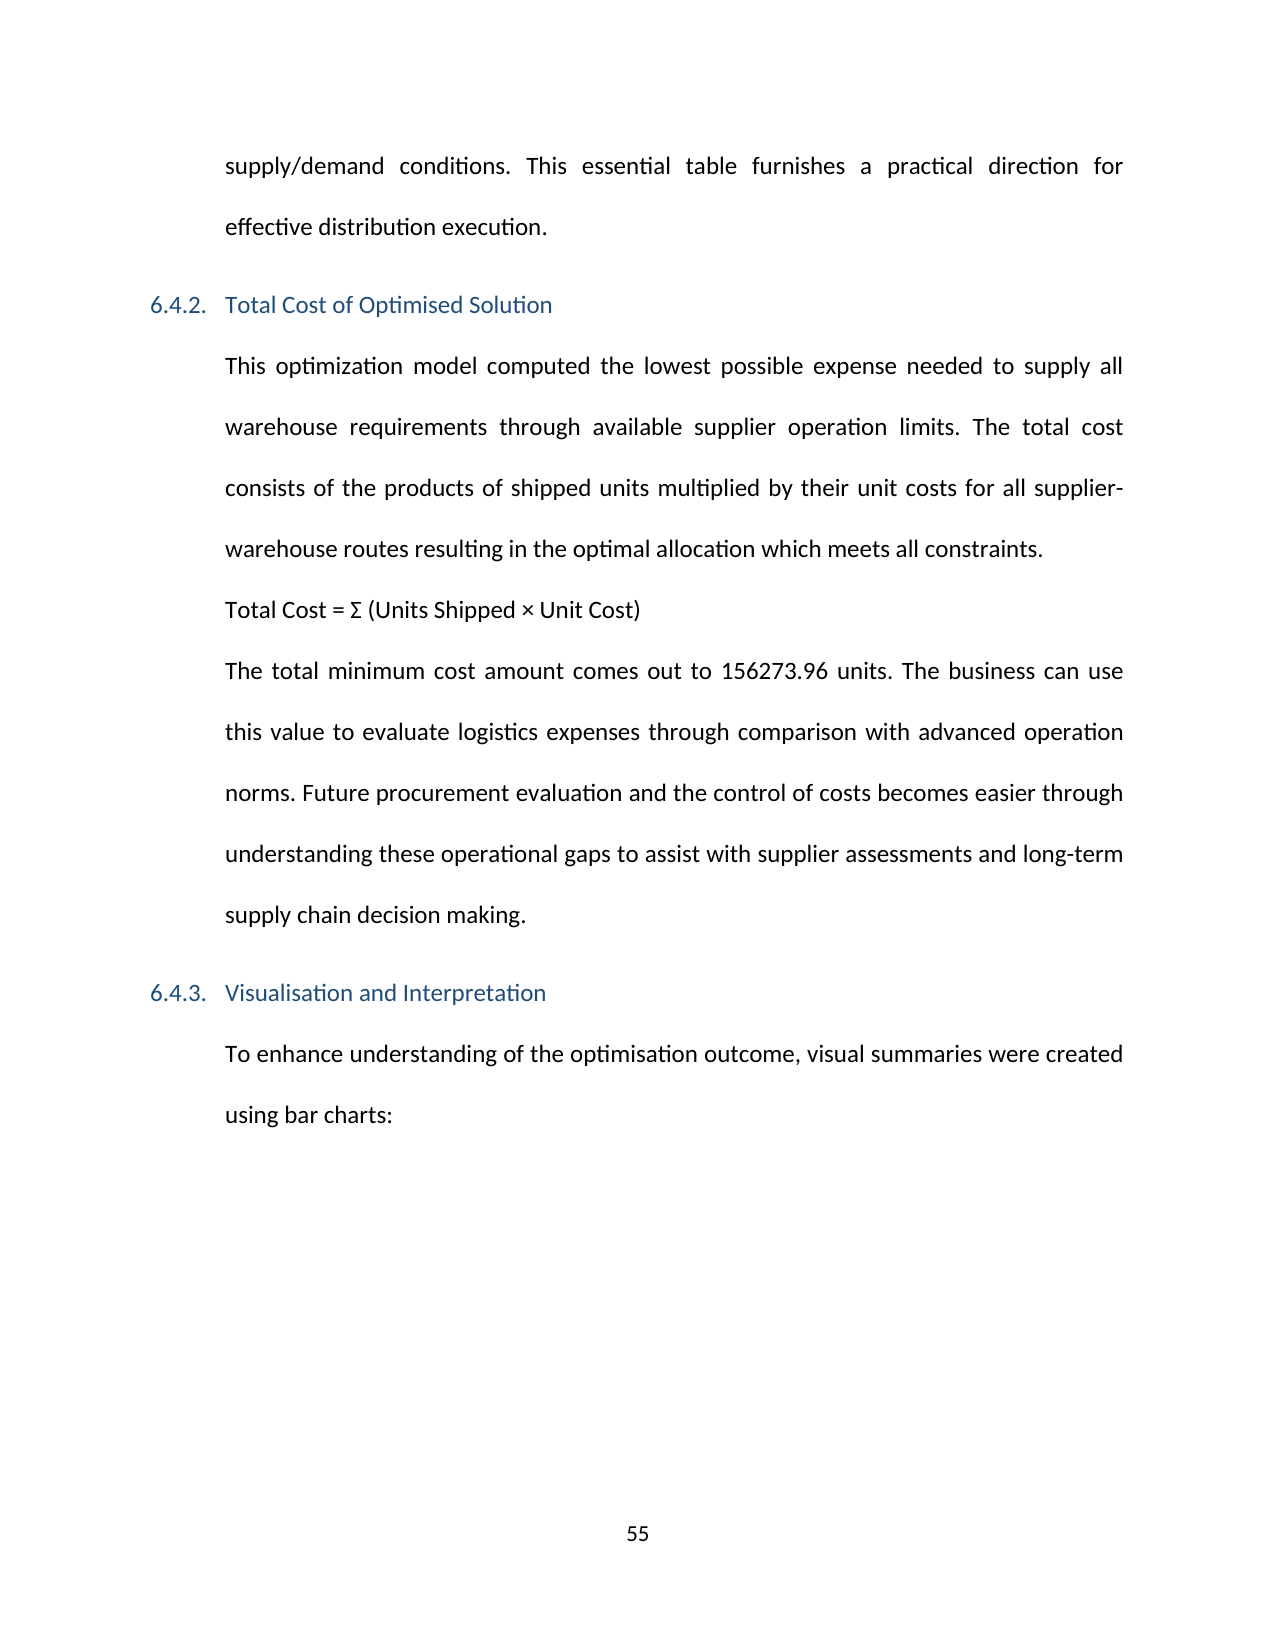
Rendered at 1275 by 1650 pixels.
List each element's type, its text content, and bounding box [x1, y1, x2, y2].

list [225, 150, 1125, 242]
subtitle Visualisation and Interpretation [150, 977, 1125, 1007]
list To enhance understanding of the optimisation outcome, visual summaries were created using bar charts: [225, 1038, 1125, 1129]
list Total Cost = Σ (Units Shipped × Unit Cost) [225, 594, 1125, 624]
list This optimization model computed the lowest possible expense needed to supply all warehouse requirements through available supplier operation limits. The total cost consists of the products of shipped units multiplied by their unit costs for all supplier-warehouse routes resulting in the optimal allocation which meets all constraints. [225, 350, 1125, 563]
list The total minimum cost amount comes out to 156273.96 units. The business can use this value to evaluate logistics expenses through comparison with advanced operation norms. Future procurement evaluation and the control of costs becomes easier through understanding these operational gaps to assist with supplier assessments and long-term supply chain decision making. [225, 655, 1125, 930]
subtitle Total Cost of Optimised Solution [150, 289, 1125, 319]
